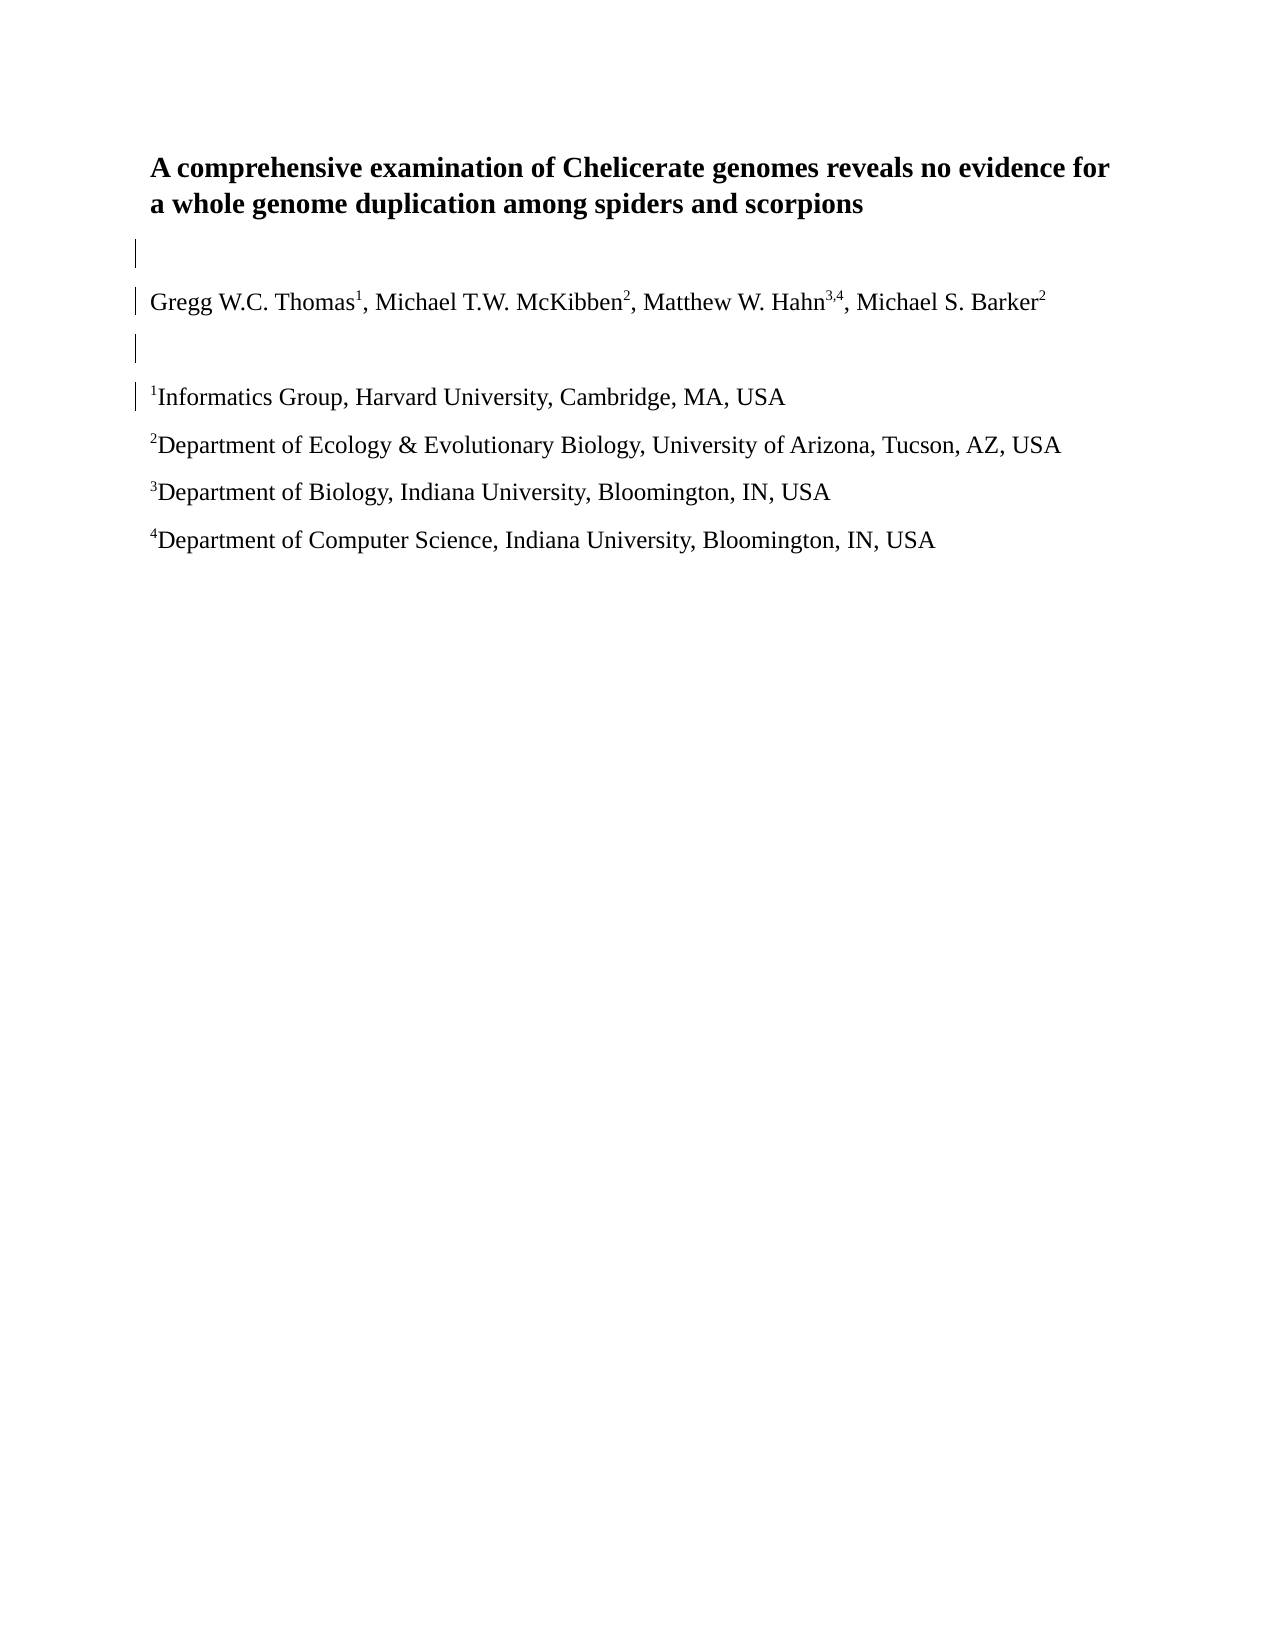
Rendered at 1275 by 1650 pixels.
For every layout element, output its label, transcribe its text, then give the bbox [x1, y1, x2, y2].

text 3Department of Biology, Indiana University, Bloomington, IN, USA [150, 477, 1125, 506]
text 2Department of Ecology & Evolutionary Biology, University of Arizona, Tucson, AZ, USA [150, 430, 1125, 458]
text A comprehensive examination of Chelicerate genomes reveals no evidence for a whole genome duplication among spiders and scorpions [150, 150, 1125, 220]
text Gregg W.C. Thomas1, Michael T.W. McKibben2, Matthew W. Hahn3,4, Michael S. Barker2 [150, 287, 1125, 315]
text 1Informatics Group, Harvard University, Cambridge, MA, USA [150, 382, 1125, 411]
text 4Department of Computer Science, Indiana University, Bloomington, IN, USA [150, 525, 1125, 554]
